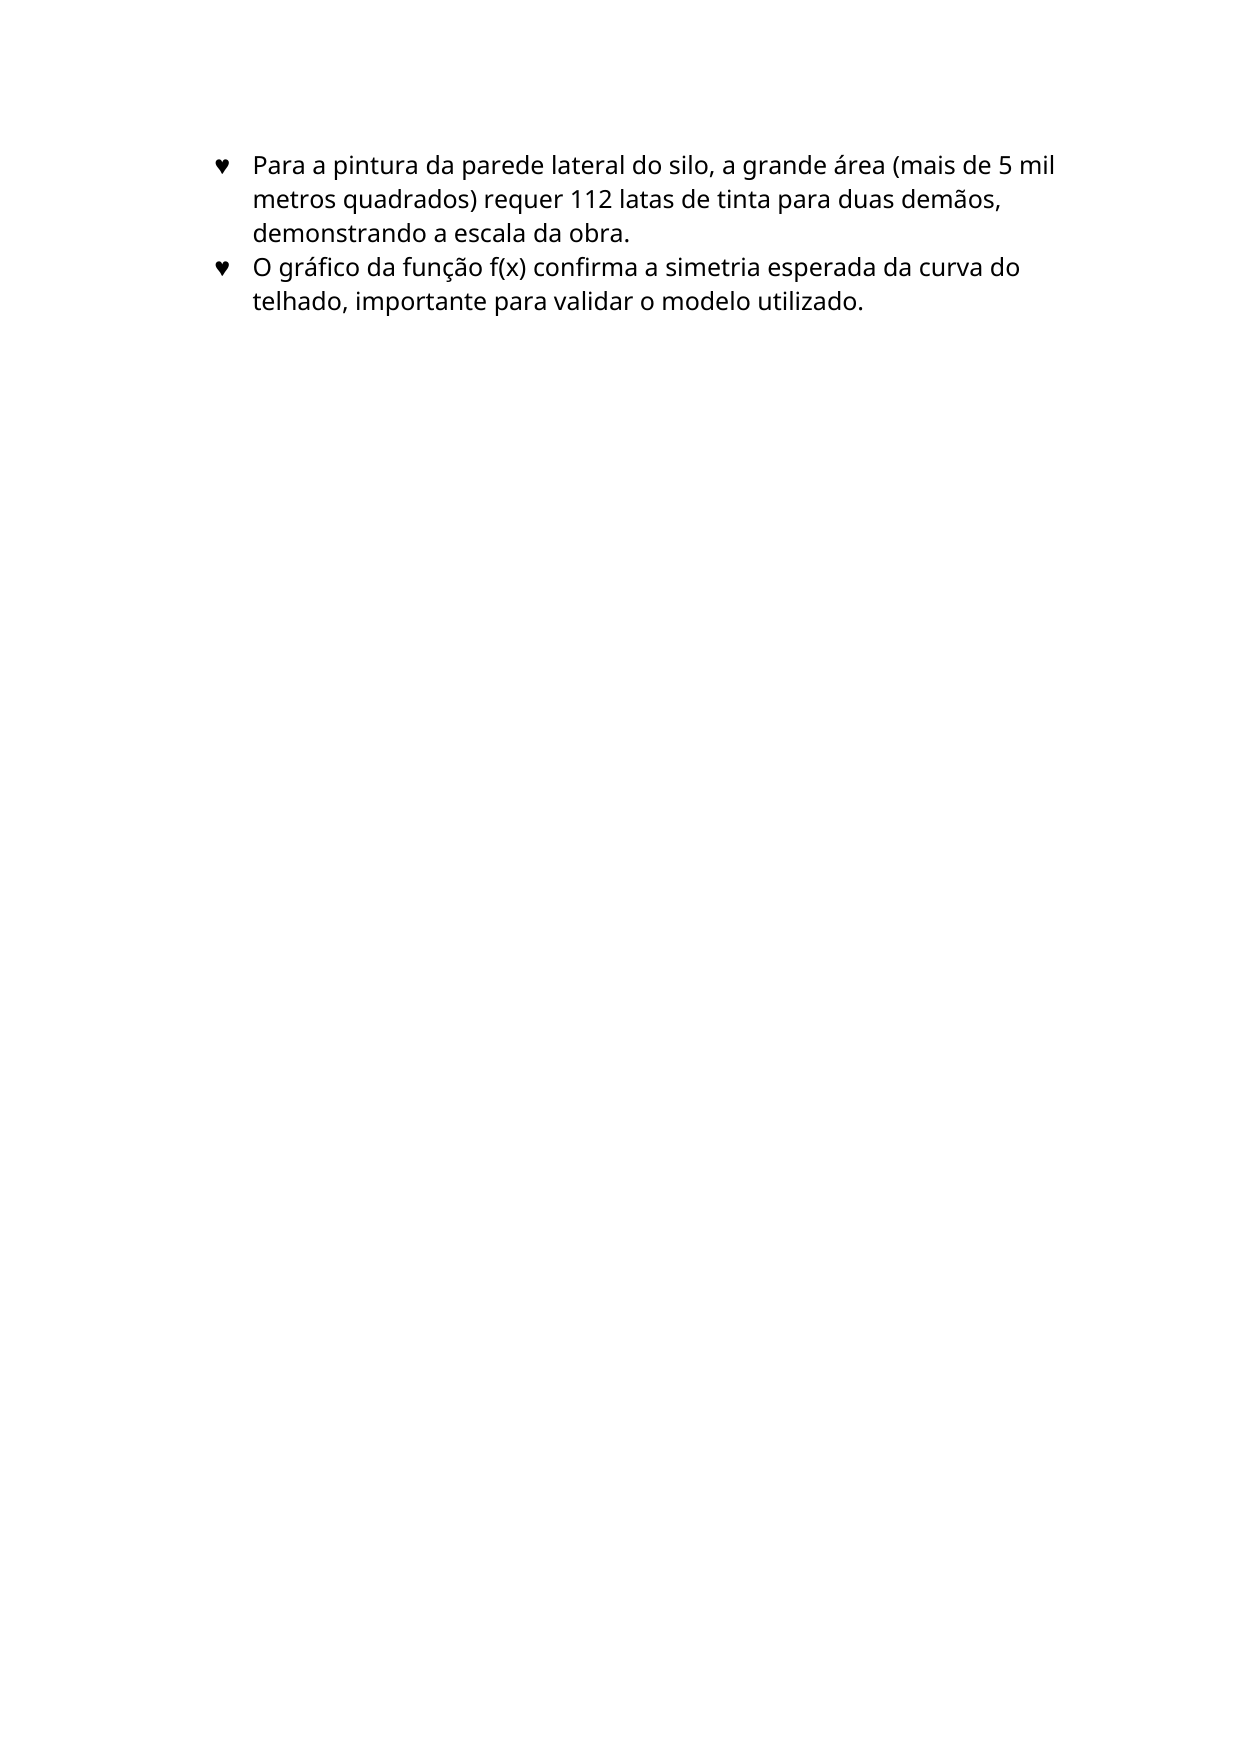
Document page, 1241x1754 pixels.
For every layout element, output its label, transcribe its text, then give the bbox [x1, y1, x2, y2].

list Para a pintura da parede lateral do silo, a grande área (mais de 5 mil metros quadrados) requer 112 latas de tinta para duas demãos, demonstrando a escala da obra. [215, 148, 1063, 250]
list O gráfico da função f(x) confirma a simetria esperada da curva do telhado, importante para validar o modelo utilizado. [215, 250, 1063, 318]
